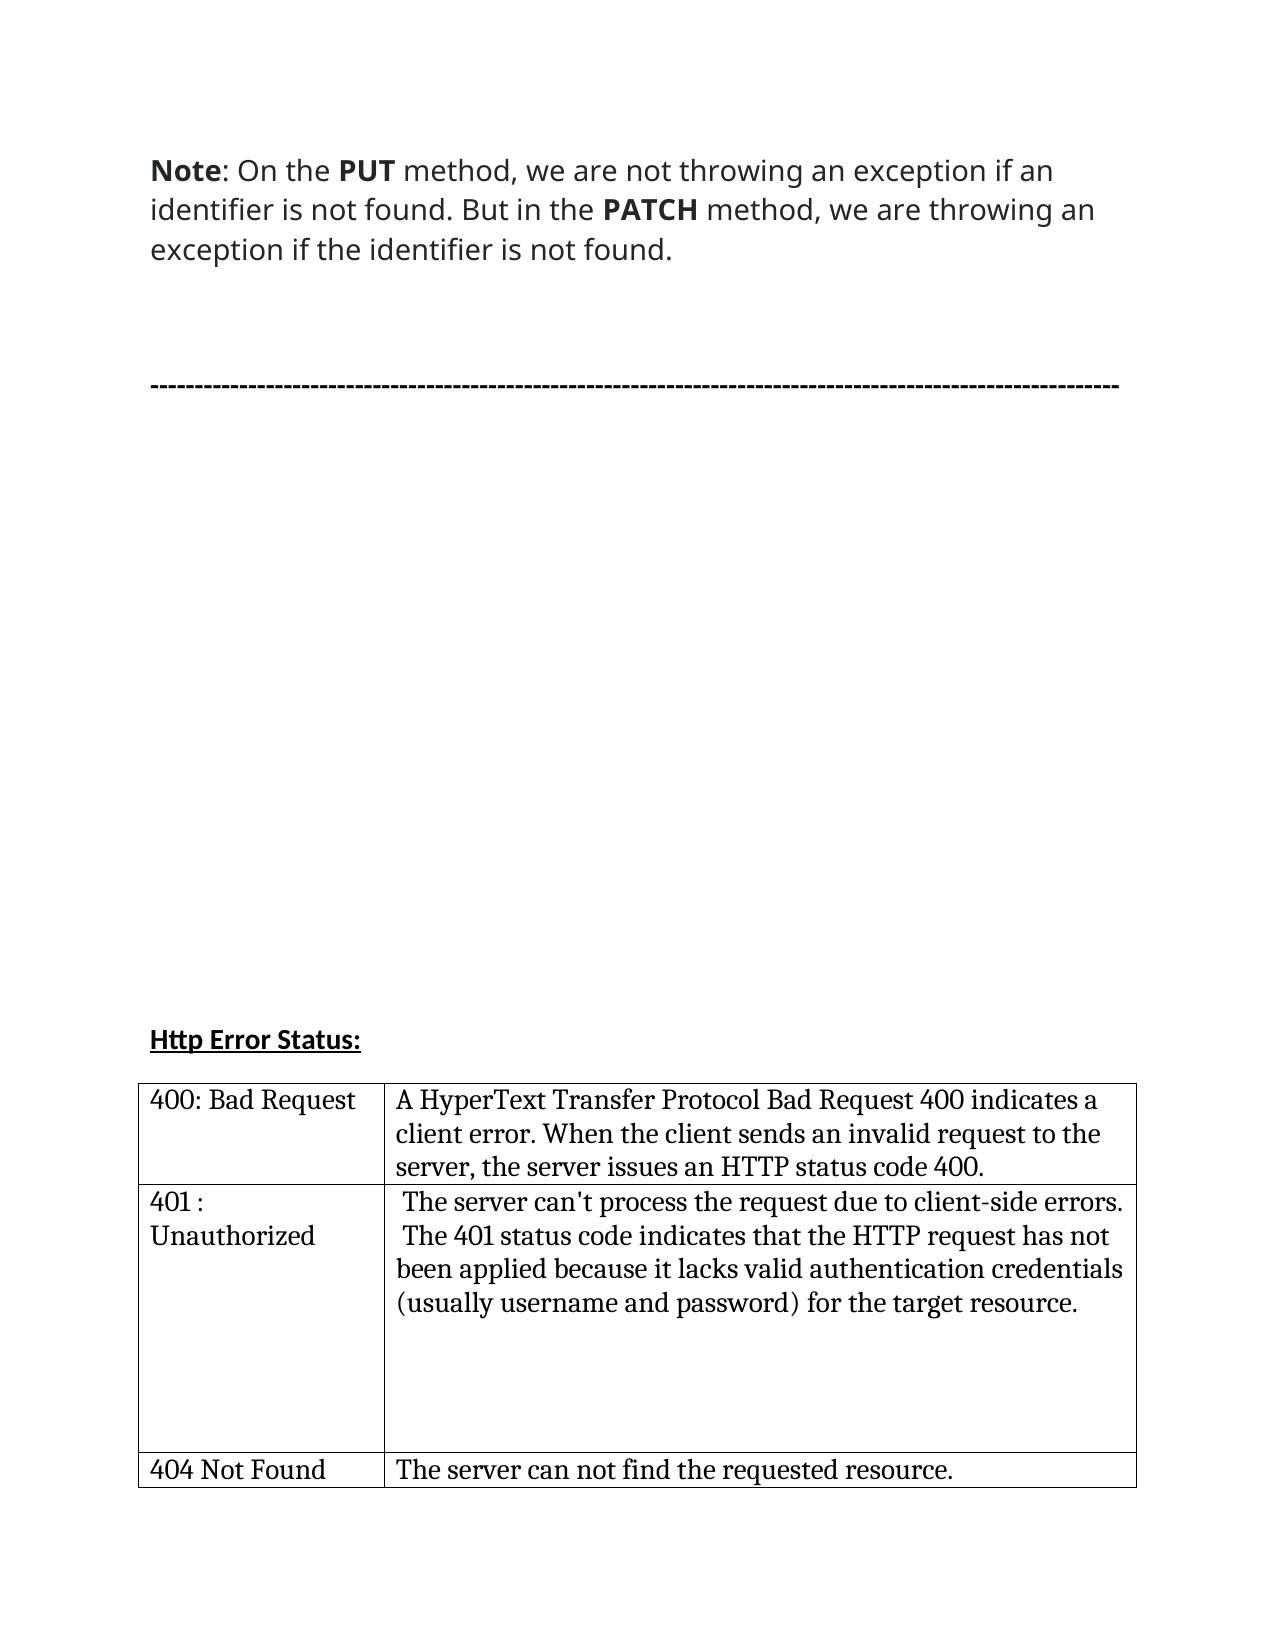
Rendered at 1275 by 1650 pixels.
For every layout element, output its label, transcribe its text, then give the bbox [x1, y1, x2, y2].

text Note: On the PUT method, we are not throwing an exception if an identifier is not found. But in the PATCH method, we are throwing an exception if the identifier is not found. [150, 150, 1125, 269]
table_header 400: Bad Request [139, 1084, 384, 1184]
table_cell The server can't process the request due to client-side errors. The 401 status code indicates that the HTTP request has not been applied because it lacks valid authentication credentials (usually username and password) for the target resource. [385, 1185, 1136, 1452]
table_cell 404 Not Found [139, 1453, 384, 1487]
table_header A HyperText Transfer Protocol Bad Request 400 indicates a client error. When the client sends an invalid request to the server, the server issues an HTTP status code 400. [385, 1084, 1136, 1184]
text Http Error Status: [150, 1021, 1125, 1056]
text ------------------------------------------------------------------------------------------------------------- [150, 367, 1125, 403]
table_cell 401 : Unauthorized [139, 1185, 384, 1452]
table_cell The server can not find the requested resource. [385, 1453, 1136, 1487]
